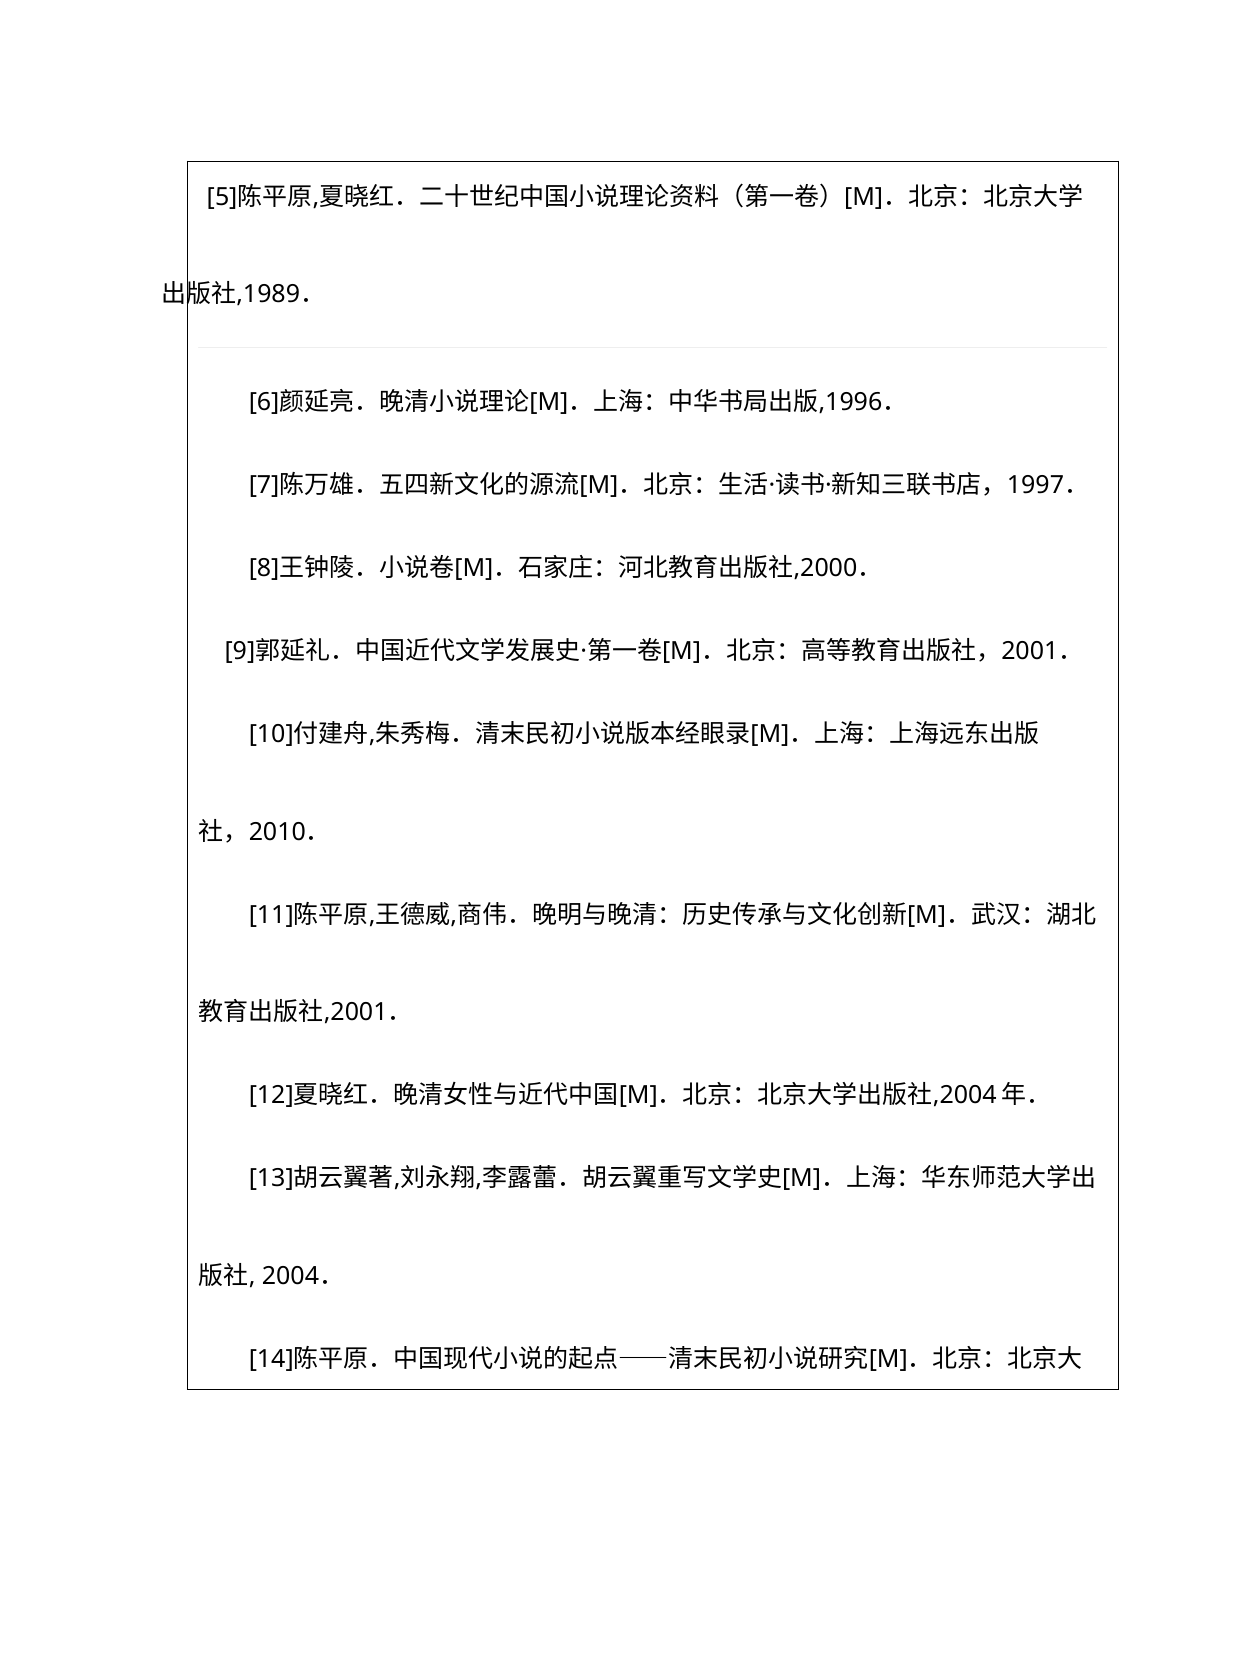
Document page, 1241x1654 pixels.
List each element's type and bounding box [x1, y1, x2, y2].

table_header [188, 162, 1118, 1389]
